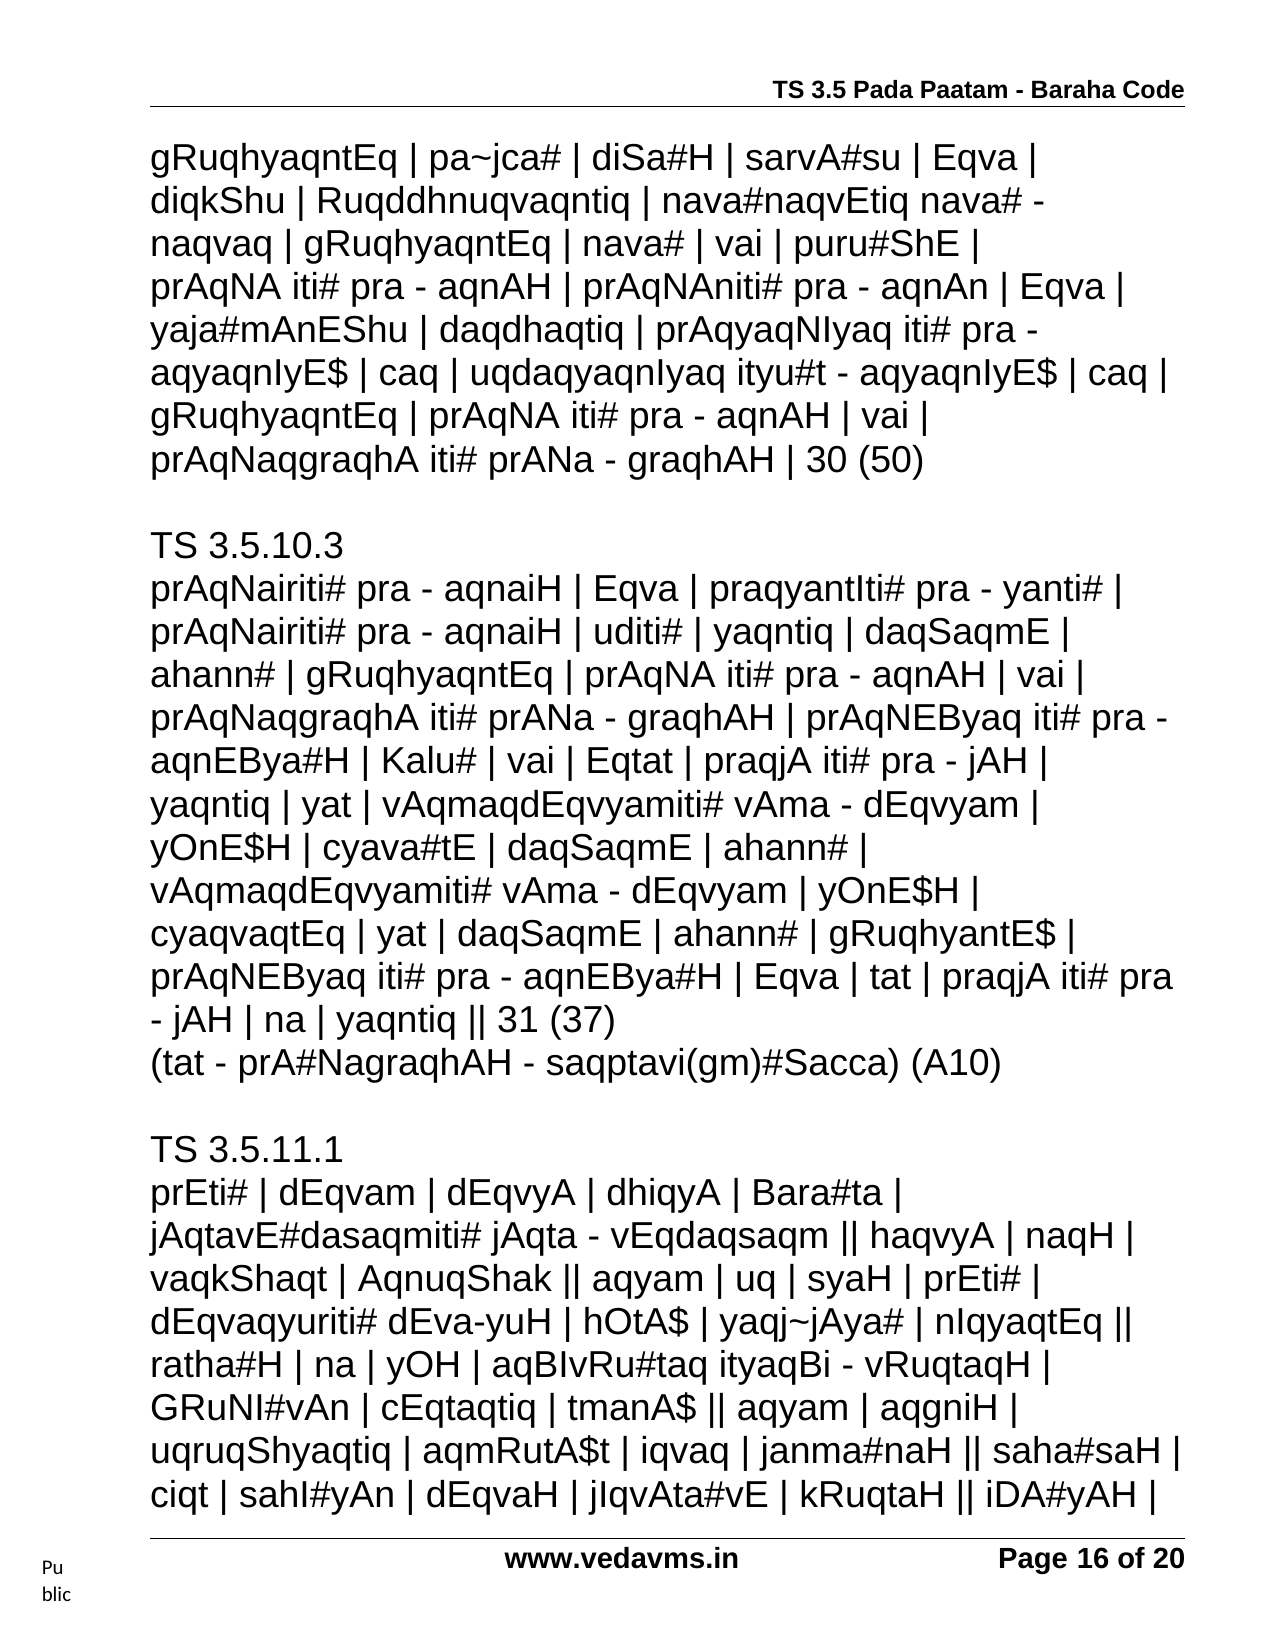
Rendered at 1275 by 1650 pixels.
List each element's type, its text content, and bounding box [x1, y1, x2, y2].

text (tat - prA#NagraqhAH - saqptavi(gm)#Sacca) (A10) [150, 1041, 1185, 1084]
text prAqNairiti# pra - aqnaiH | Eqva | praqyantIti# pra - yanti# | prAqNairiti# pra - aqnaiH | uditi# | yaqntiq | daqSaqmE | ahann# | gRuqhyaqntEq | prAqNA iti# pra - aqnAH | vai | prAqNaqgraqhA iti# prANa - graqhAH | prAqNEByaq iti# pra - aqnEBya#H | Kalu# | vai | Eqtat | praqjA iti# pra - jAH | yaqntiq | yat | vAqmaqdEqvyamiti# vAma - dEqvyam | yOnE$H | cyava#tE | daqSaqmE | ahann# | vAqmaqdEqvyamiti# vAma - dEqvyam | yOnE$H | cyaqvaqtEq | yat | daqSaqmE | ahann# | gRuqhyantE$ | prAqNEByaq iti# pra - aqnEBya#H | Eqva | tat | praqjA iti# pra - jAH | na | yaqntiq || 31 (37) [150, 566, 1185, 1041]
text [150, 135, 1185, 480]
text TS 3.5.10.3 [150, 523, 1185, 566]
text TS 3.5.11.1 [150, 1127, 1185, 1170]
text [150, 1170, 1185, 1515]
